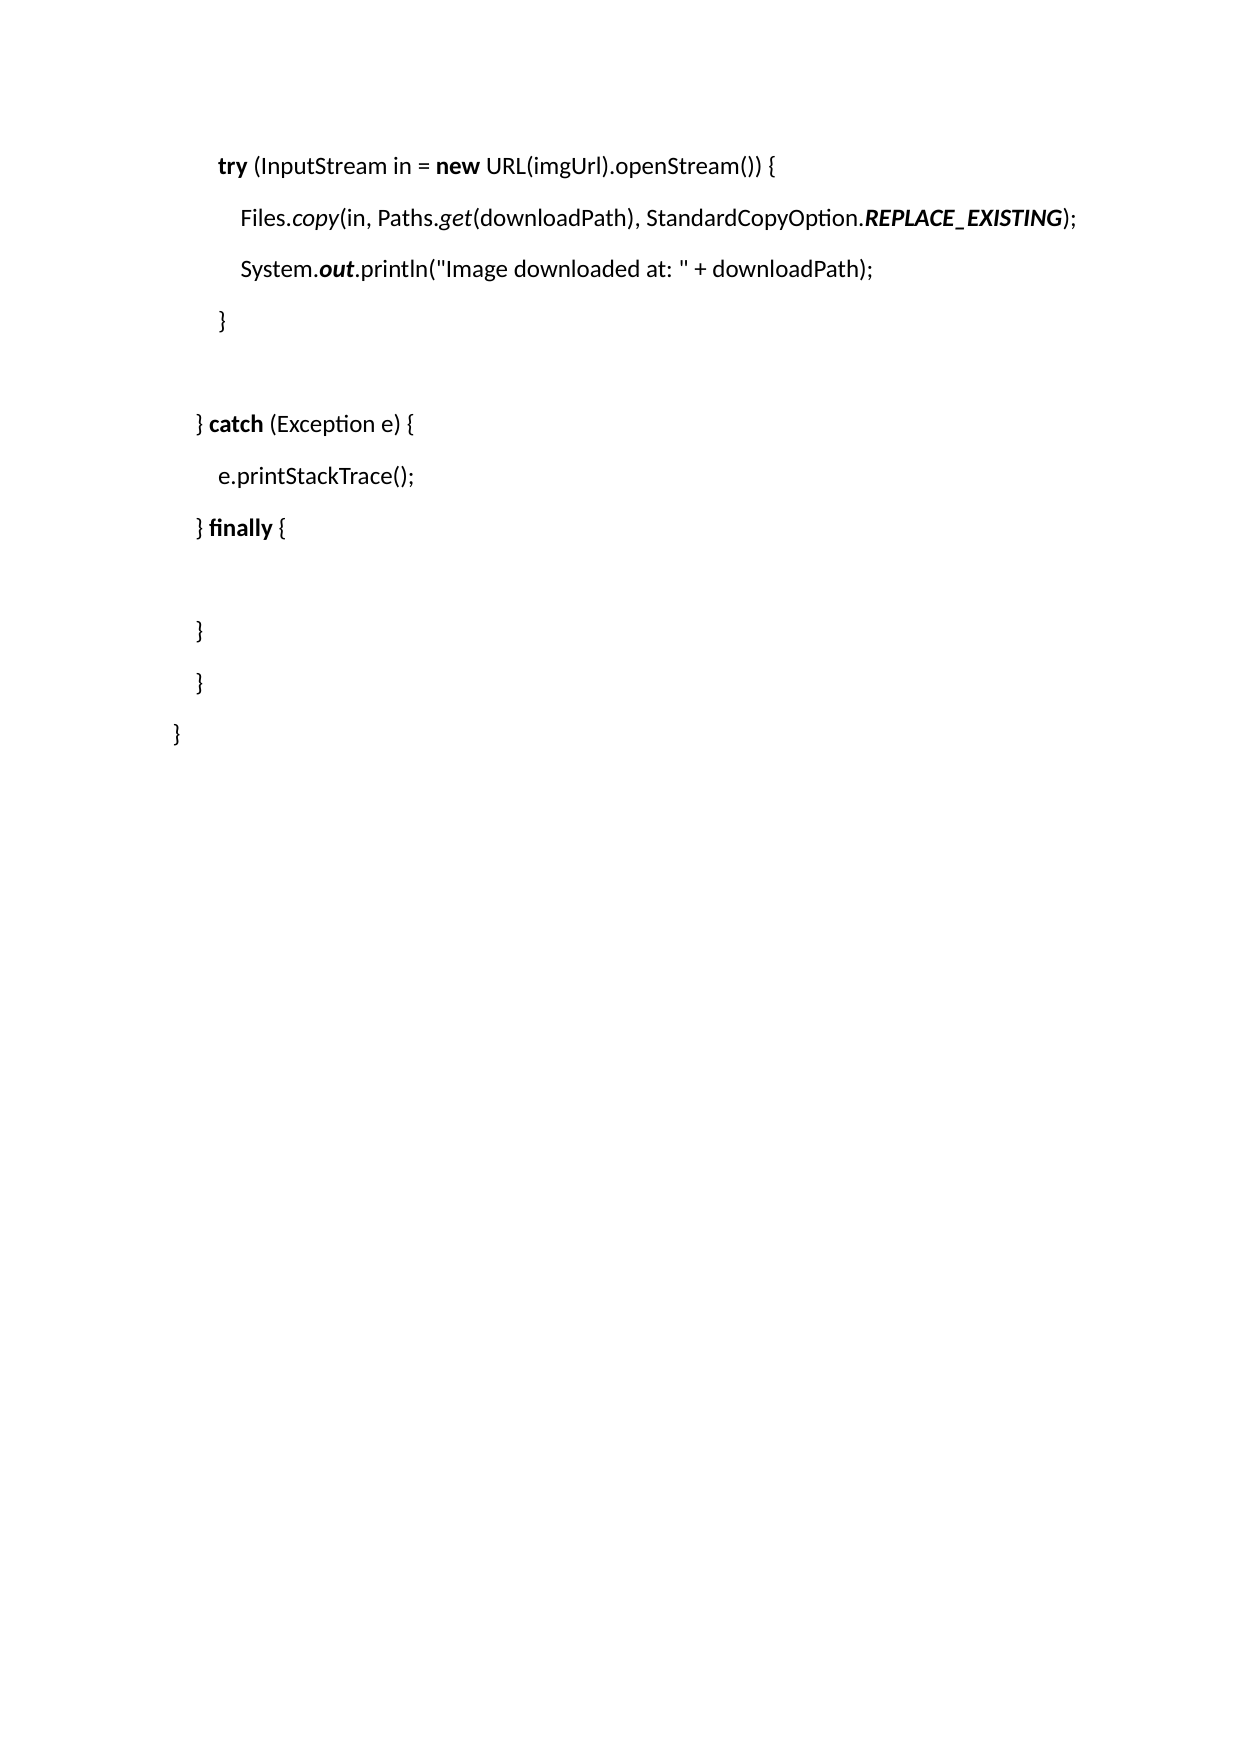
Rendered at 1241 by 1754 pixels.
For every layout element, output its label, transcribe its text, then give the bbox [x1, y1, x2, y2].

text } finally { [150, 512, 1090, 542]
text Files.copy(in, Paths.get(downloadPath), StandardCopyOption.REPLACE_EXISTING); [150, 202, 1090, 232]
text System.out.println("Image downloaded at: " + downloadPath); [150, 253, 1090, 284]
text e.printStackTrace(); [150, 460, 1090, 491]
text } [150, 718, 1090, 749]
text } [150, 305, 1090, 336]
text } [150, 667, 1090, 697]
text try (InputStream in = new URL(imgUrl).openStream()) { [150, 150, 1090, 181]
text } [150, 615, 1090, 646]
text } catch (Exception e) { [150, 408, 1090, 439]
